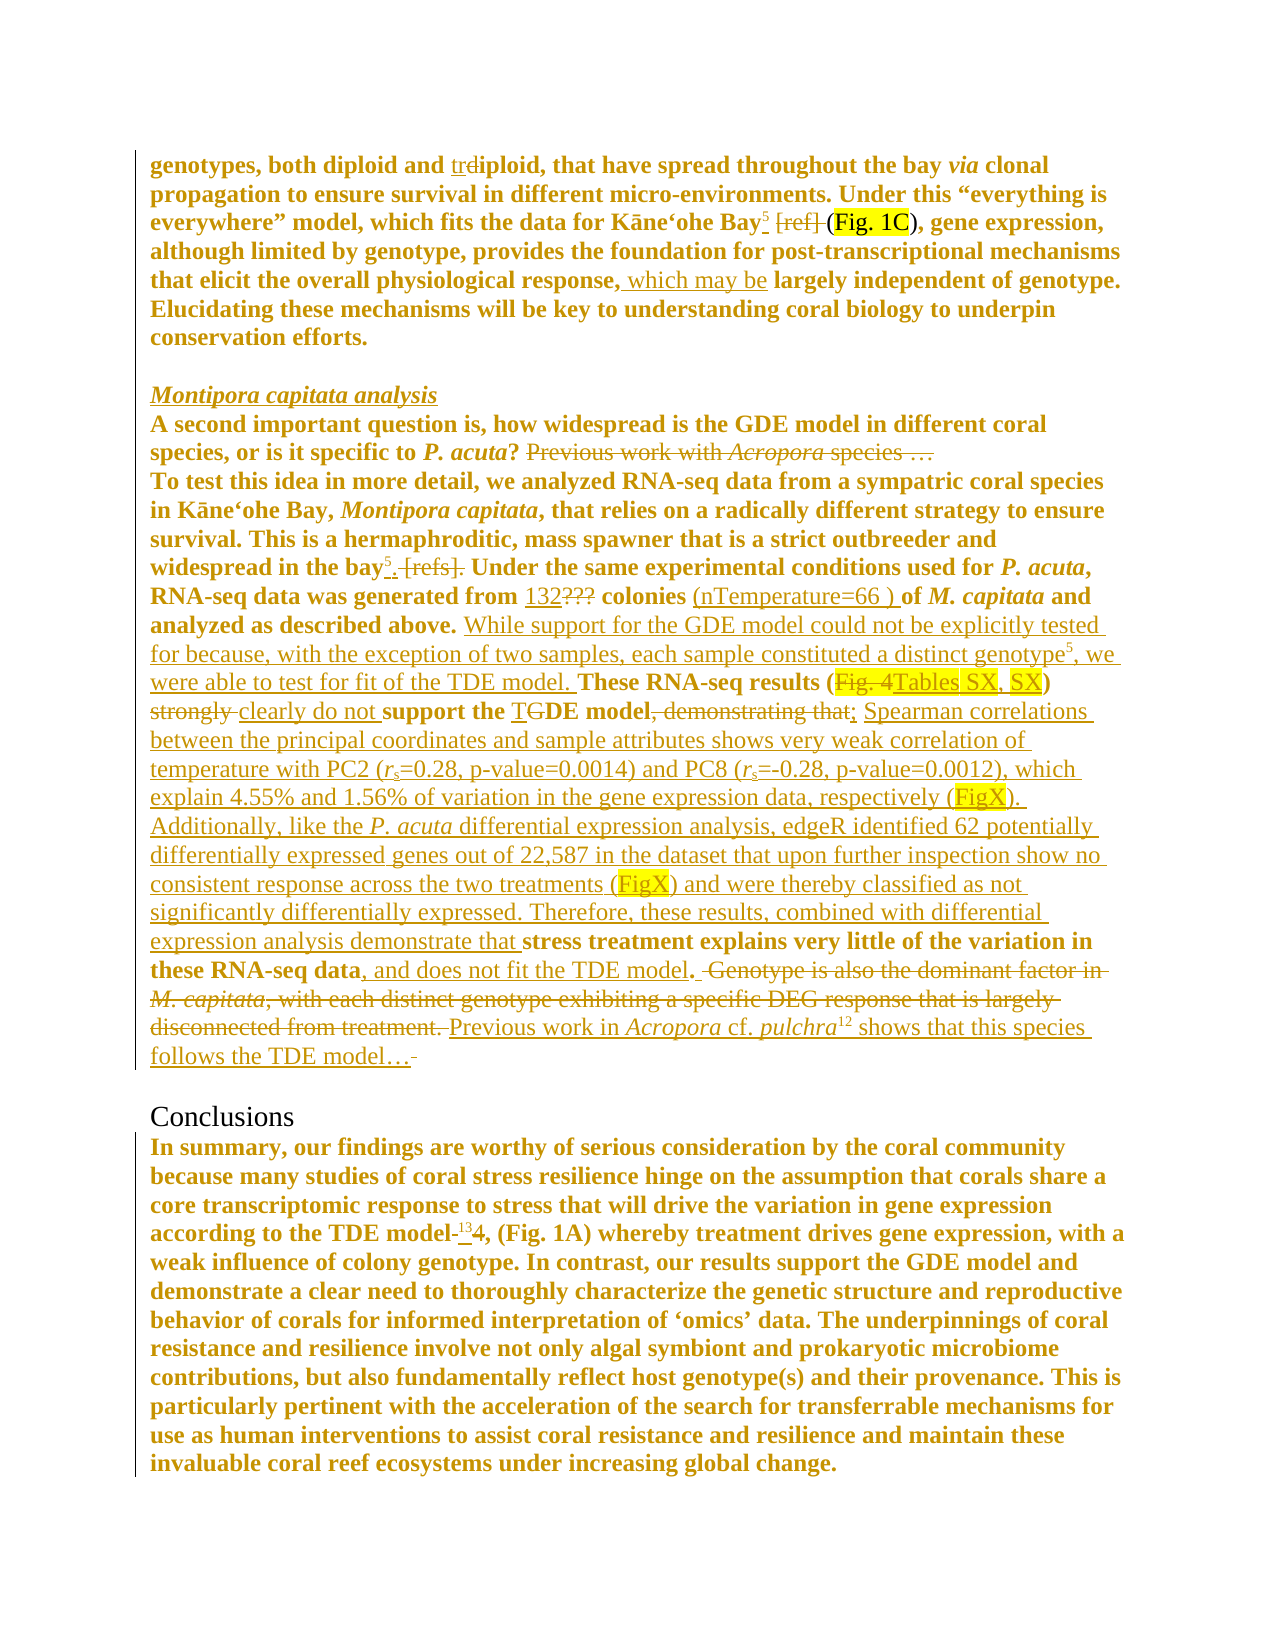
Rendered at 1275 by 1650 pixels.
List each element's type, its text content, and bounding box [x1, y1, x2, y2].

text To test this idea in more detail, we analyzed RNA-seq data from a sympatric coral species in Kāneʻohe Bay, Montipora capitata, that relies on a radically different strategy to ensure survival. This is a hermaphroditic, mass spawner that is a strict outbreeder and widespread in the bay Under the same experimental conditions used for P. acuta, RNA-seq data was generated from colonies of M. capitata and analyzed as described above. These RNA-seq results () support the DE model stress treatment explains very little of the variation in these RNA-seq data. [150, 466, 1125, 1070]
text Conclusions [150, 1099, 1125, 1132]
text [150, 150, 1125, 351]
text In summary, our findings are worthy of serious consideration by the coral community because many studies of coral stress resilience hinge on the assumption that corals share a core transcriptomic response to stress that will drive the variation in gene expression according to the TDE model, (Fig. 1A) whereby treatment drives gene expression, with a weak influence of colony genotype. In contrast, our results support the GDE model and demonstrate a clear need to thoroughly characterize the genetic structure and reproductive behavior of corals for informed interpretation of ‘omics’ data. The underpinnings of coral resistance and resilience involve not only algal symbiont and prokaryotic microbiome contributions, but also fundamentally reflect host genotype(s) and their provenance. This is particularly pertinent with the acceleration of the search for transferrable mechanisms for use as human interventions to assist coral resistance and resilience and maintain these invaluable coral reef ecosystems under increasing global change. [150, 1132, 1125, 1477]
text A second important question is, how widespread is the GDE model in different coral species, or is it specific to P. acuta? [150, 409, 1125, 466]
